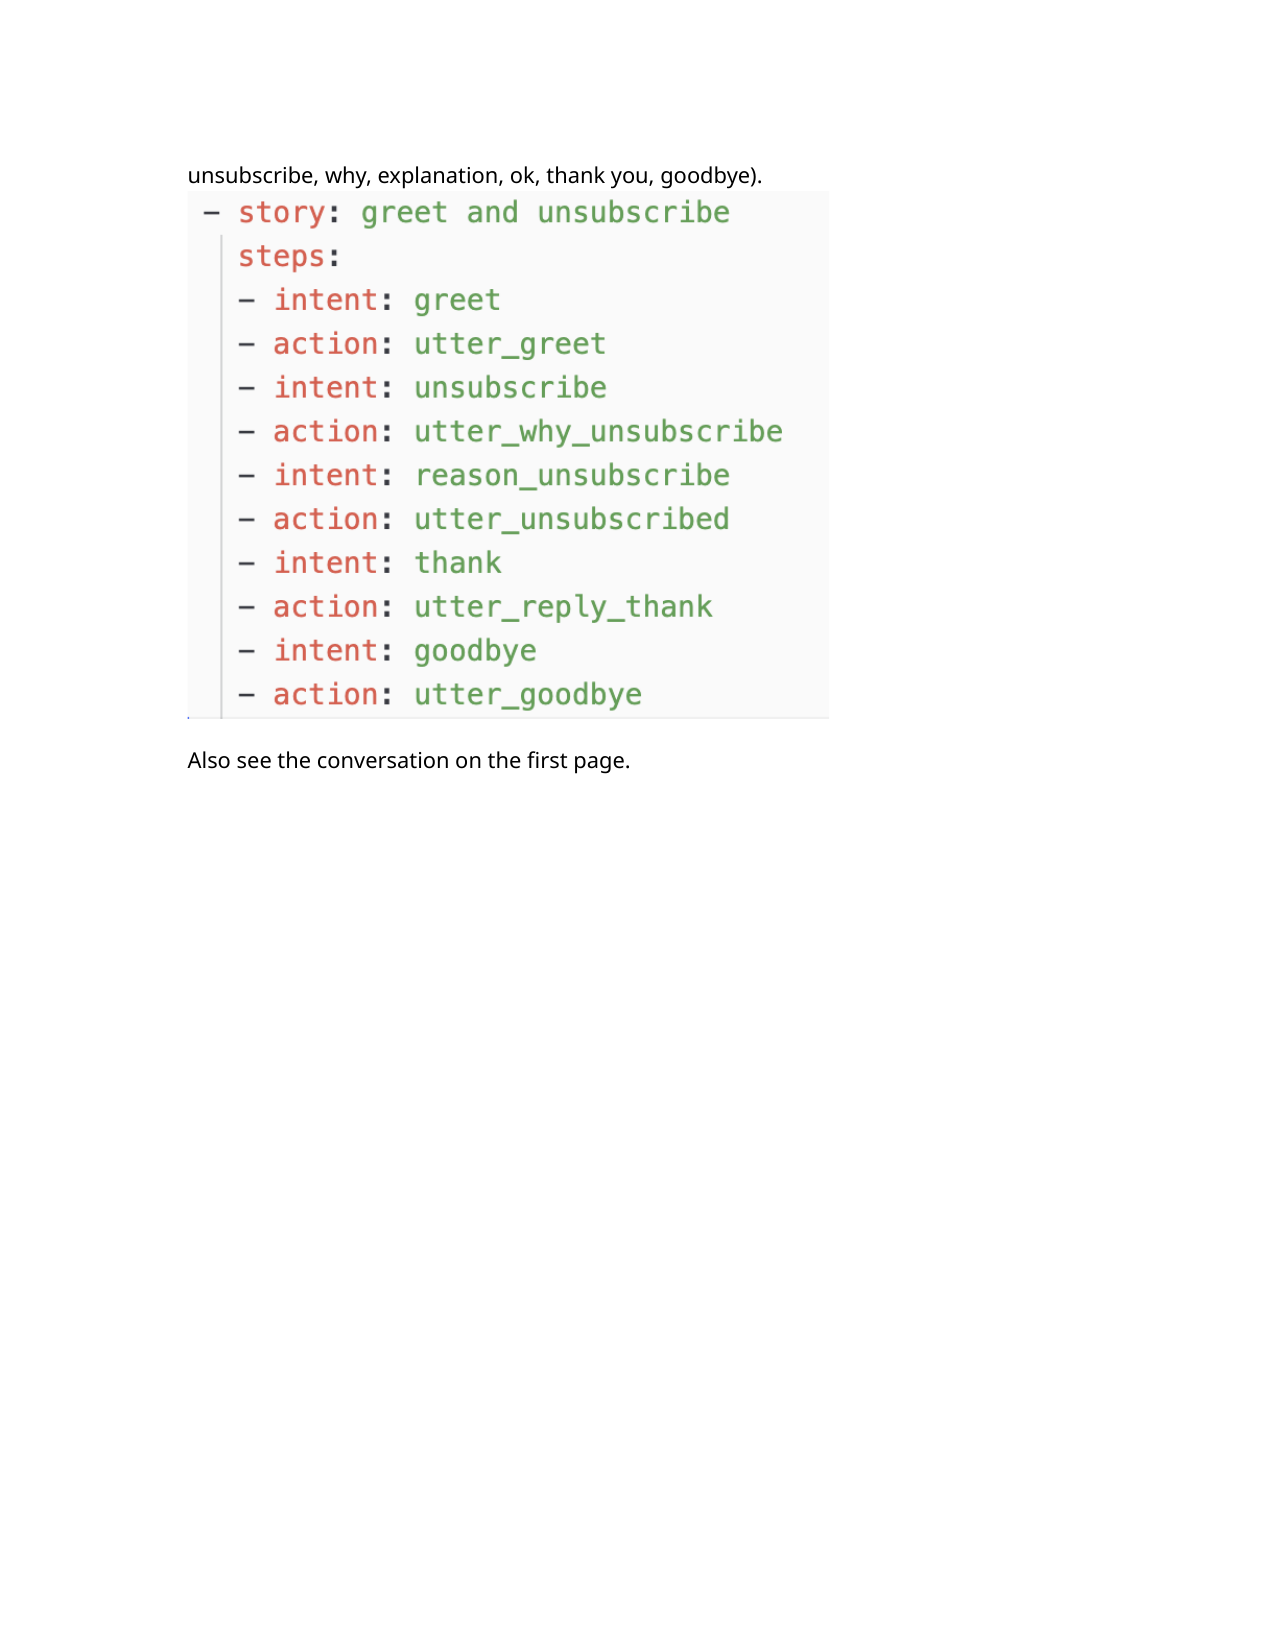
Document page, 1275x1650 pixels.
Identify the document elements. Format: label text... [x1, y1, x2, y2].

text Also see the conversation on the first page. [187, 744, 1087, 776]
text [187, 159, 1087, 191]
picture [187, 191, 830, 719]
